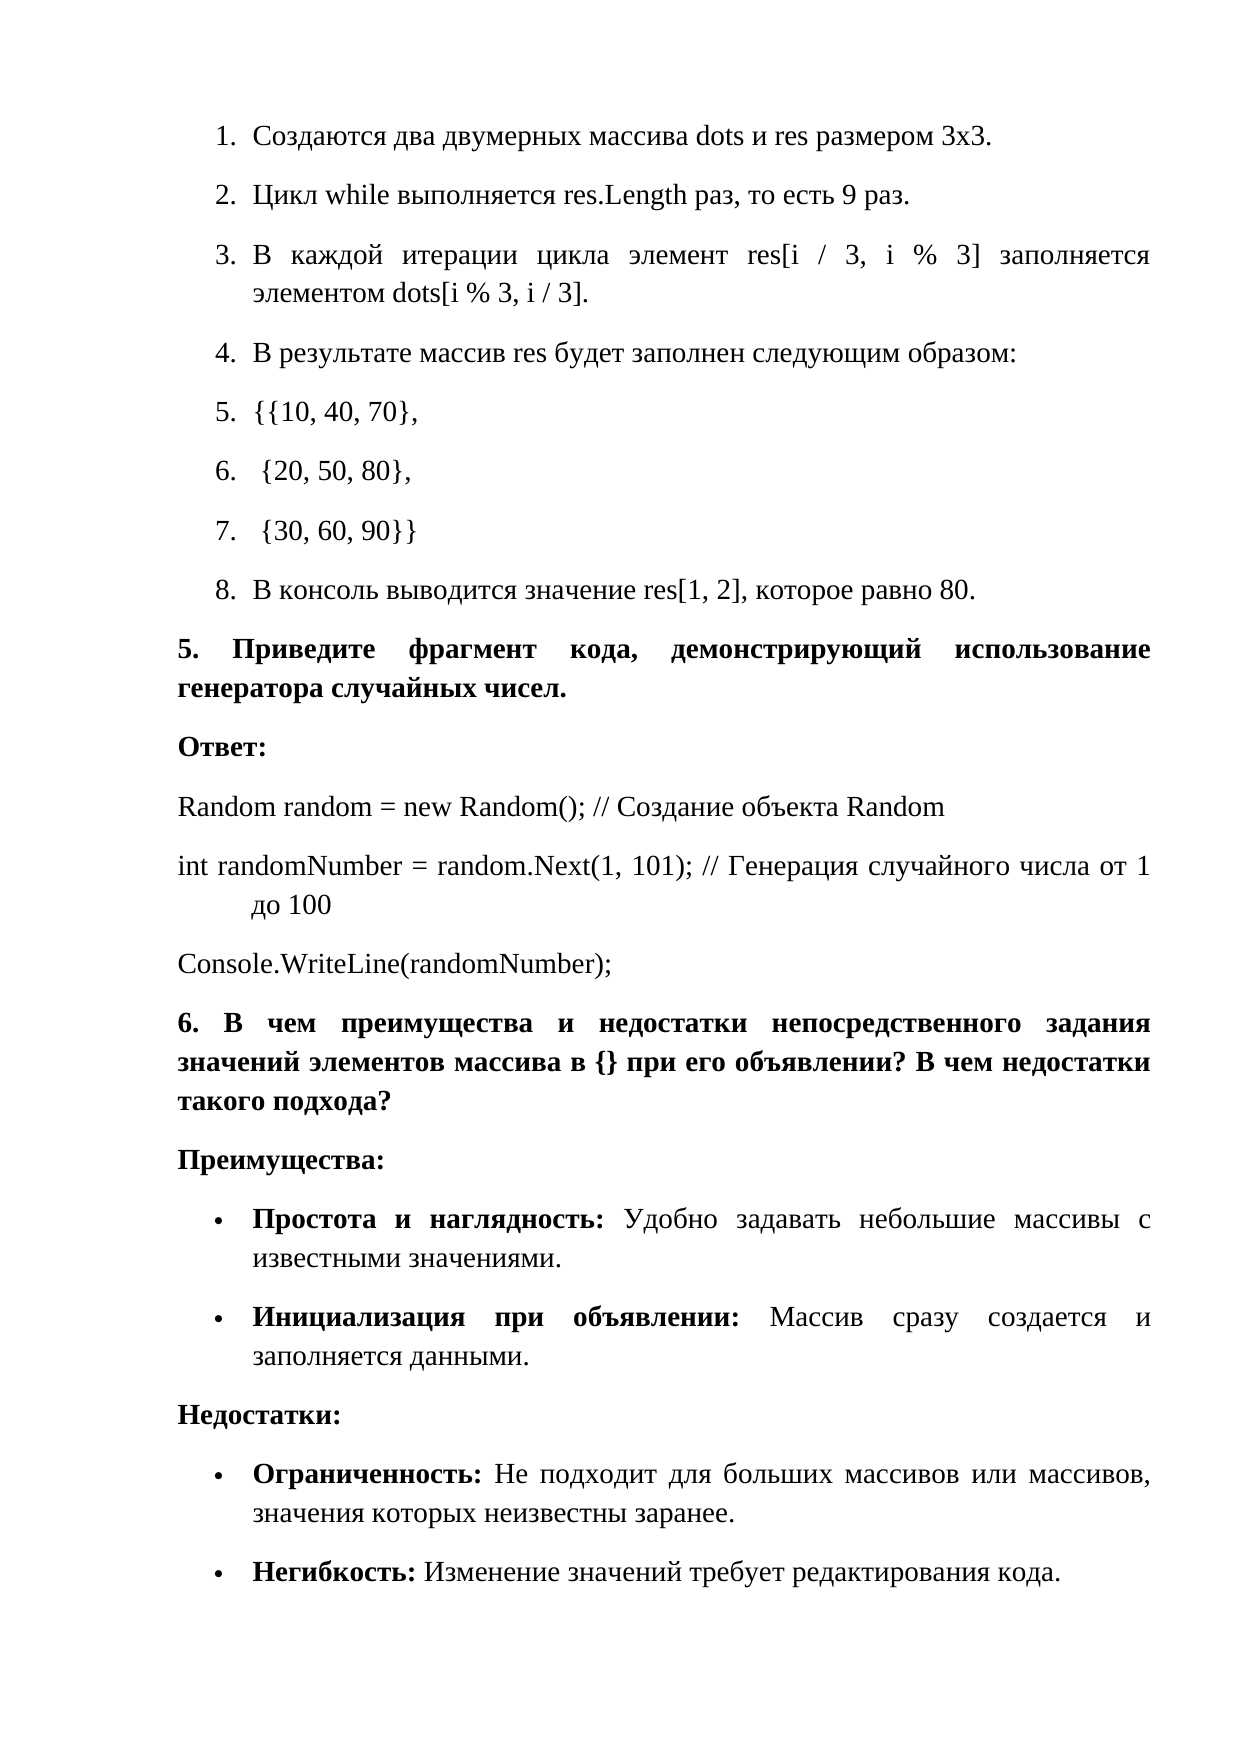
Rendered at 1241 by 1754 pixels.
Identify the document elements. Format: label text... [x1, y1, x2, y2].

text Random random = new Random(); // Создание объекта Random [177, 789, 1152, 822]
text Console.WriteLine(randomNumber); [177, 946, 1152, 980]
list В результате массив res будет заполнен следующим образом: [215, 335, 1152, 368]
text int randomNumber = random.Next(1, 101); // Генерация случайного числа от 1 до 100 [177, 848, 1152, 920]
text 6. В чем преимущества и недостатки непосредственного задания значений элементов массива в {} при его объявлении? В чем недостатки такого подхода? [177, 1006, 1152, 1116]
list Простота и наглядность: Удобно задавать небольшие массивы с известными значениями. [215, 1201, 1152, 1273]
text Преимущества: [177, 1142, 1152, 1176]
list Инициализация при объявлении: Массив сразу создается и заполняется данными. [215, 1299, 1152, 1371]
list Ограниченность: Не подходит для больших массивов или массивов, значения которых неизвестны заранее. [215, 1457, 1152, 1529]
text Ответ: [177, 729, 1152, 763]
list Создаются два двумерных массива dots и res размером 3x3. [215, 118, 1152, 152]
list В консоль выводится значение res[1, 2], которое равно 80. [215, 572, 1152, 606]
text 5. Приведите фрагмент кода, демонстрирующий использование генератора случайных чисел. [177, 632, 1152, 704]
list Негибкость: Изменение значений требует редактирования кода. [215, 1554, 1152, 1588]
list {30, 60, 90}} [215, 513, 1152, 546]
text Недостатки: [177, 1397, 1152, 1431]
list Цикл while выполняется res.Length раз, то есть 9 раз. [215, 177, 1152, 211]
list В каждой итерации цикла элемент res[i / 3, i % 3] заполняется элементом dots[i % 3, i / 3]. [215, 237, 1152, 309]
list {20, 50, 80}, [215, 453, 1152, 487]
list {{10, 40, 70}, [215, 394, 1152, 428]
